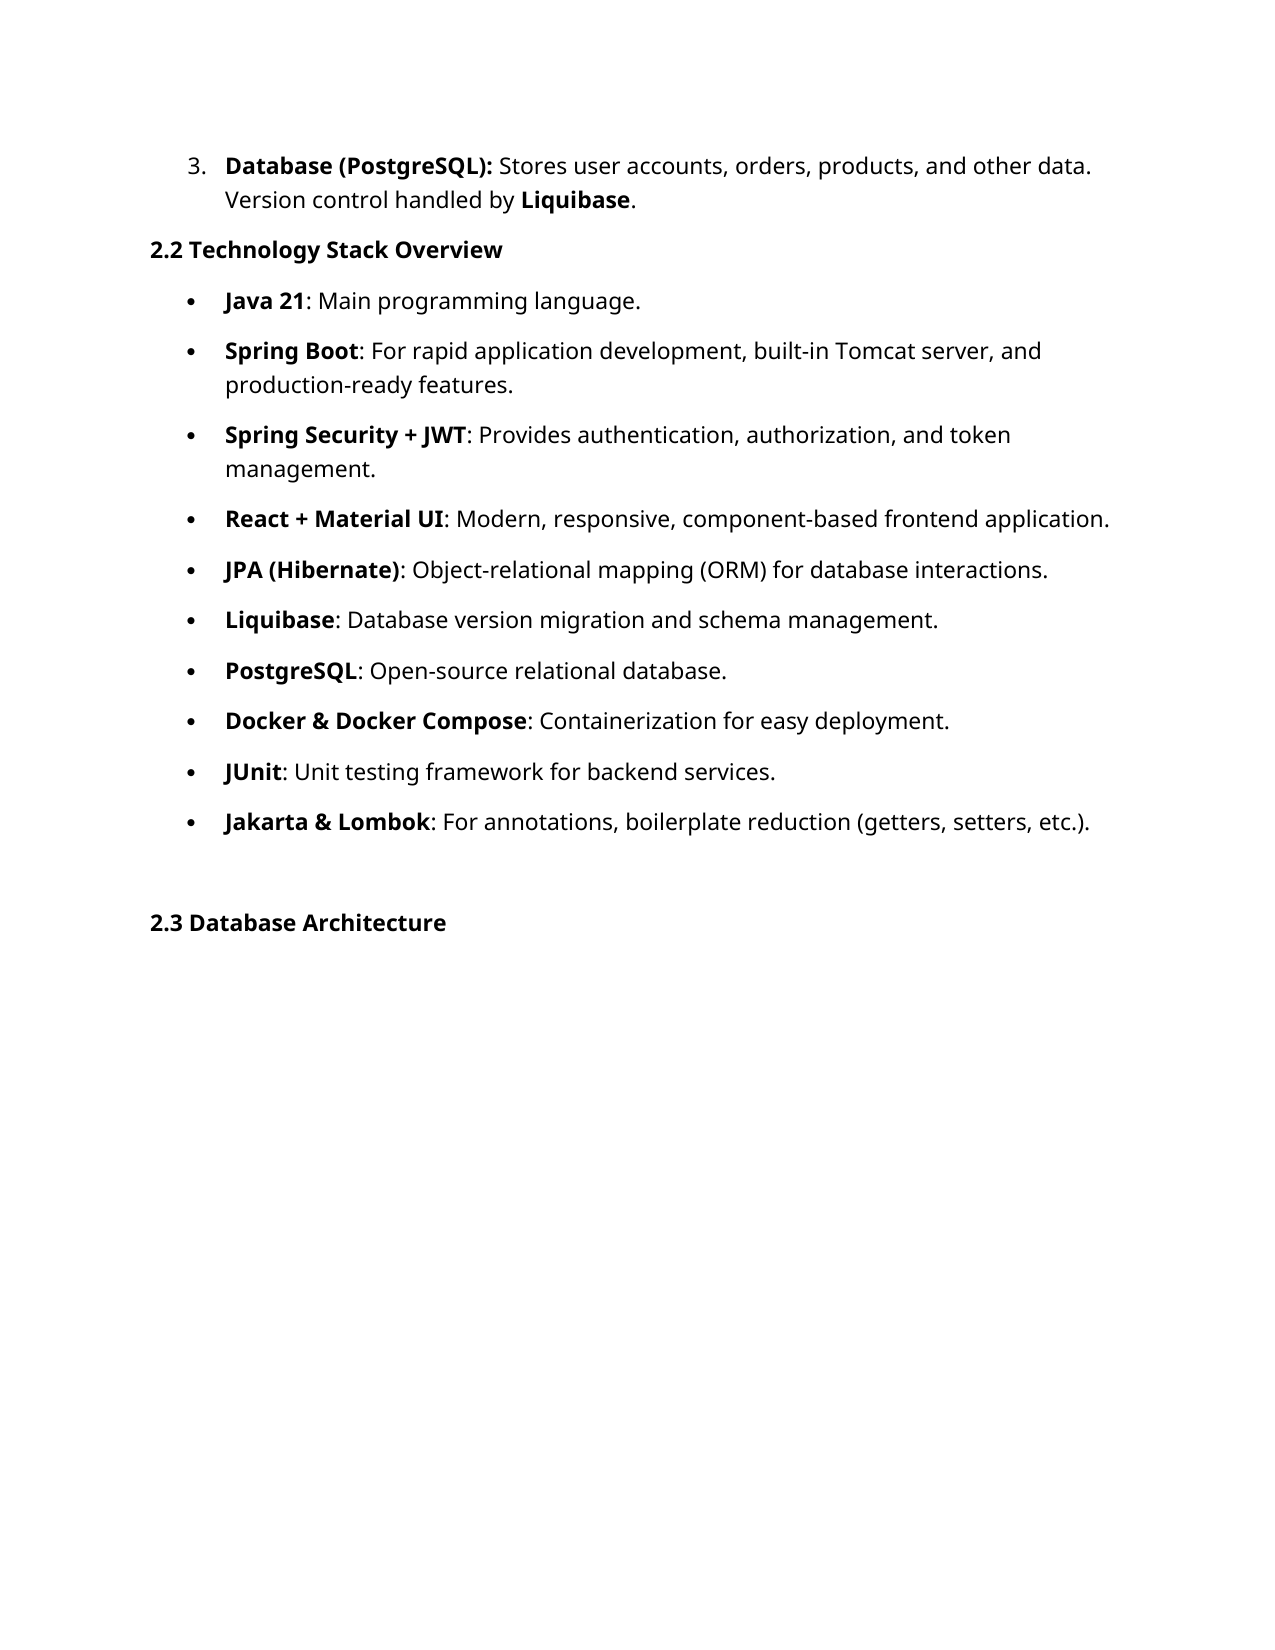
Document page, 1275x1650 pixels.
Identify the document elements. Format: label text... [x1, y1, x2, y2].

list PostgreSQL: Open-source relational database. [187, 654, 1125, 686]
list Java 21: Main programming language. [187, 284, 1125, 316]
text 2.2 Technology Stack Overview [150, 234, 1125, 265]
list Database (PostgreSQL): Stores user accounts, orders, products, and other data. Version control handled by Liquibase. [187, 150, 1125, 215]
list Liquibase: Database version migration and schema management. [187, 604, 1125, 635]
list Jakarta & Lombok: For annotations, boilerplate reduction (getters, setters, etc.). [187, 806, 1125, 837]
list Spring Security + JWT: Provides authentication, authorization, and token management. [187, 419, 1125, 484]
list React + Material UI: Modern, responsive, component-based frontend application. [187, 503, 1125, 534]
list Spring Boot: For rapid application development, built-in Tomcat server, and production-ready features. [187, 335, 1125, 400]
list Docker & Docker Compose: Containerization for easy deployment. [187, 705, 1125, 736]
list JUnit: Unit testing framework for backend services. [187, 755, 1125, 787]
text 2.3 Database Architecture [150, 907, 1125, 938]
list JPA (Hibernate): Object-relational mapping (ORM) for database interactions. [187, 554, 1125, 585]
